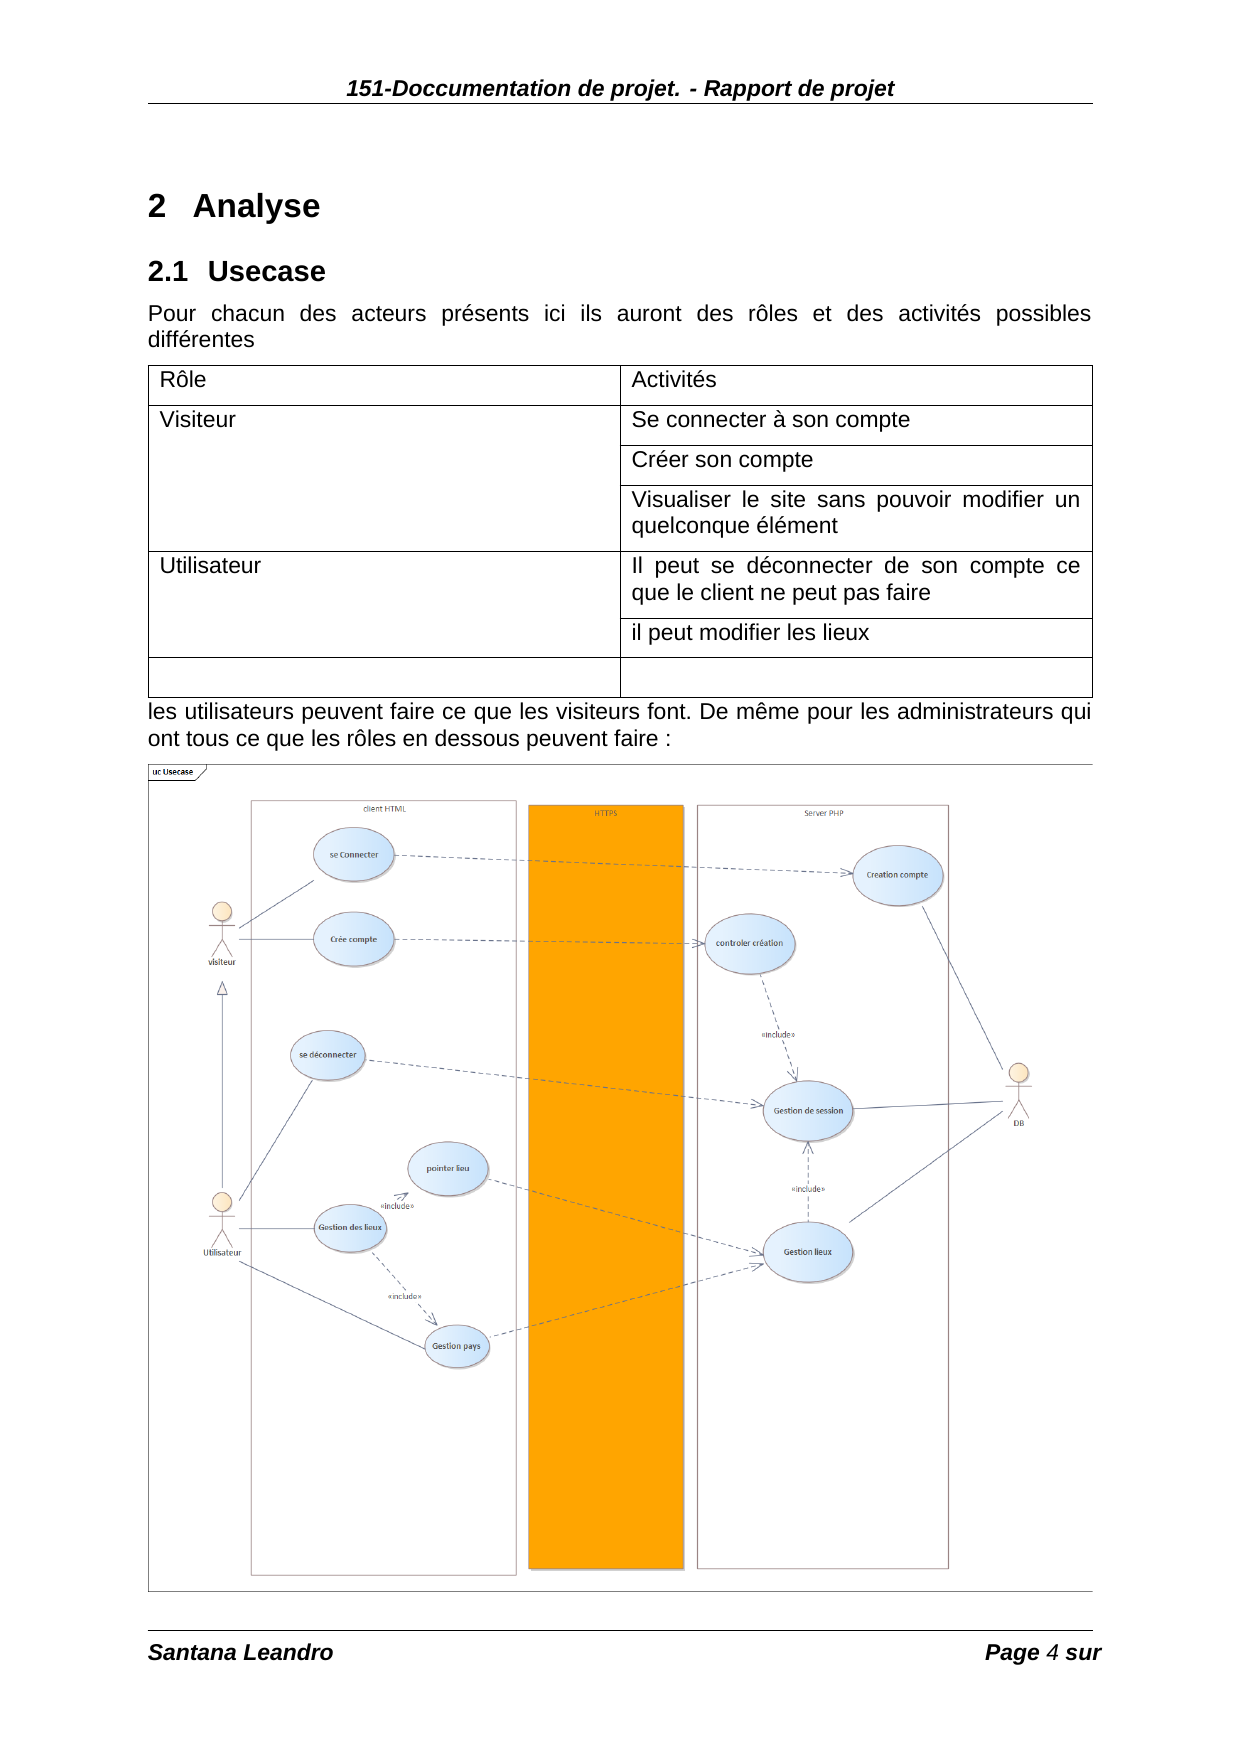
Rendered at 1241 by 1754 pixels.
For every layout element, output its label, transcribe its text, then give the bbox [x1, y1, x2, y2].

table_header Rôle [149, 366, 620, 405]
subtitle Analyse [148, 186, 1093, 225]
table_cell Créer son compte [621, 446, 1092, 485]
text les utilisateurs peuvent faire ce que les visiteurs font. De même pour les administrateurs qui ont tous ce que les rôles en dessous peuvent faire : [148, 698, 1093, 751]
table_cell [621, 658, 1092, 697]
table_cell [149, 658, 620, 697]
picture [147, 763, 1093, 1592]
table_cell Visiteur [149, 406, 620, 551]
table_cell Se connecter à son compte [621, 406, 1092, 445]
table_cell Il peut se déconnecter de son compte ce que le client ne peut pas faire [621, 552, 1092, 617]
subtitle Usecase [148, 254, 1093, 287]
text Pour chacun des acteurs présents ici ils auront des rôles et des activités possibles différentes [148, 300, 1093, 353]
table_cell il peut modifier les lieux [621, 619, 1092, 657]
table_header Activités [621, 366, 1092, 405]
table_cell Visualiser le site sans pouvoir modifier un quelconque élément [621, 486, 1092, 551]
table_cell Utilisateur [149, 552, 620, 657]
